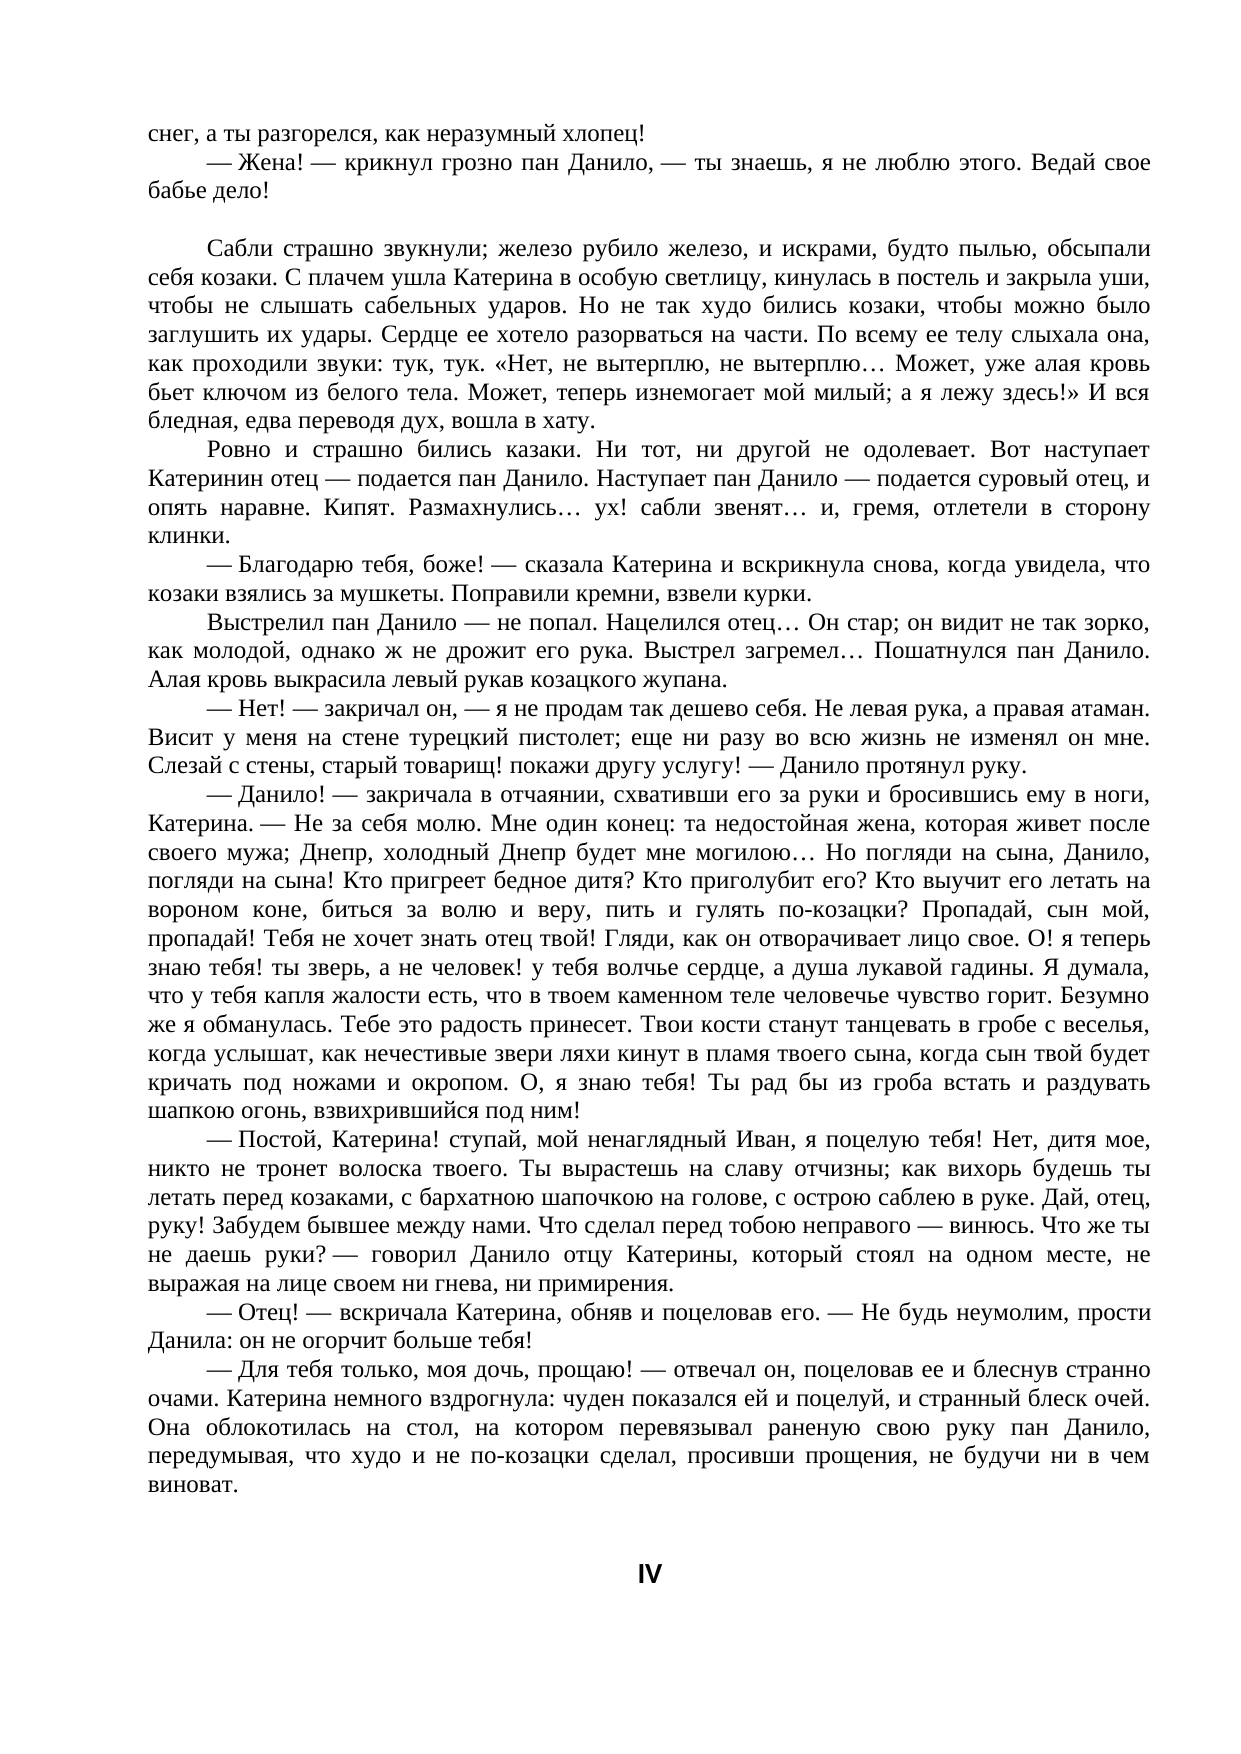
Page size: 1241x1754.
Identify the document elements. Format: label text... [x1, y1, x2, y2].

text Ровно и страшно бились казаки. Ни тот, ни другой не одолевает. Вот наступает Катеринин отец — подается пан Данило. Наступает пан Данило — подается суровый отец, и опять наравне. Кипят. Размахнулись… ух! сабли звенят… и, гремя, отлетели в сторону клинки. [148, 434, 1152, 549]
subtitle IV [148, 1556, 1152, 1591]
text Выстрелил пан Данило — не попал. Нацелился отец… Он стар; он видит не так зорко, как молодой, однако ж не дрожит его рука. Выстрел загремел… Пошатнулся пан Данило. Алая кровь выкрасила левый рукав козацкого жупана. [148, 607, 1152, 693]
text — Для тебя только, моя дочь, прощаю! — отвечал он, поцеловав ее и блеснув странно очами. Катерина немного вздрогнула: чуден показался ей и поцелуй, и странный блеск очей. Она облокотилась на стол, на котором перевязывал раненую свою руку пан Данило, передумывая, что худо и не по-козацки сделал, просивши прощения, не будучи ни в чем виноват. [148, 1354, 1152, 1498]
text — Благодарю тебя, боже! — сказала Катерина и вскрикнула снова, когда увидела, что козаки взялись за мушкеты. Поправили кремни, взвели курки. [148, 549, 1152, 607]
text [148, 118, 1152, 147]
text — Нет! — закричал он, — я не продам так дешево себя. Не левая рука, а правая атаман. Висит у меня на стене турецкий пистолет; еще ни разу во всю жизнь не изменял он мне. Слезай с стены, старый товарищ! покажи другу услугу! — Данило протянул руку. [148, 693, 1152, 779]
text Сабли страшно звукнули; железо рубило железо, и искрами, будто пылью, обсыпали себя козаки. С плачем ушла Катерина в особую светлицу, кинулась в постель и закрыла уши, чтобы не слышать сабельных ударов. Но не так худо бились козаки, чтобы можно было заглушить их удары. Сердце ее хотело разорваться на части. По всему ее телу слыхала она, как проходили звуки: тук, тук. «Нет, не вытерплю, не вытерплю… Может, уже алая кровь бьет ключом из белого тела. Может, теперь изнемогает мой милый; а я лежу здесь!» И вся бледная, едва переводя дух, вошла в хату. [148, 233, 1152, 434]
text — Отец! — вскричала Катерина, обняв и поцеловав его. — Не будь неумолим, прости Данила: он не огорчит больше тебя! [148, 1297, 1152, 1354]
text — Жена! — крикнул грозно пан Данило, — ты знаешь, я не люблю этого. Ведай свое бабье дело! [148, 147, 1152, 204]
text — Постой, Катерина! ступай, мой ненаглядный Иван, я поцелую тебя! Нет, дитя мое, никто не тронет волоска твоего. Ты вырастешь на славу отчизны; как вихорь будешь ты летать перед козаками, с бархатною шапочкою на голове, с острою саблею в руке. Дай, отец, руку! Забудем бывшее между нами. Что сделал перед тобою неправого — винюсь. Что же ты не даешь руки? — говорил Данило отцу Катерины, который стоял на одном месте, не выражая на лице своем ни гнева, ни примирения. [148, 1124, 1152, 1297]
text — Данило! — закричала в отчаянии, схвативши его за руки и бросившись ему в ноги, Катерина. — Не за себя молю. Мне один конец: та недостойная жена, которая живет после своего мужа; Днепр, холодный Днепр будет мне могилою… Но погляди на сына, Данило, погляди на сына! Кто пригреет бедное дитя? Кто приголубит его? Кто выучит его летать на вороном коне, биться за волю и веру, пить и гулять по-козацки? Пропадай, сын мой, пропадай! Тебя не хочет знать отец твой! Гляди, как он отворачивает лицо свое. О! я теперь знаю тебя! ты зверь, а не человек! у тебя волчье сердце, а душа лукавой гадины. Я думала, что у тебя капля жалости есть, что в твоем каменном теле человечье чувство горит. Безумно же я обманулась. Тебе это радость принесет. Твои кости станут танцевать в гробе с веселья, когда услышат, как нечестивые звери ляхи кинут в пламя твоего сына, когда сын твой будет кричать под ножами и окропом. О, я знаю тебя! Ты рад бы из гроба встать и раздувать шапкою огонь, взвихрившийся под ним! [148, 779, 1152, 1124]
